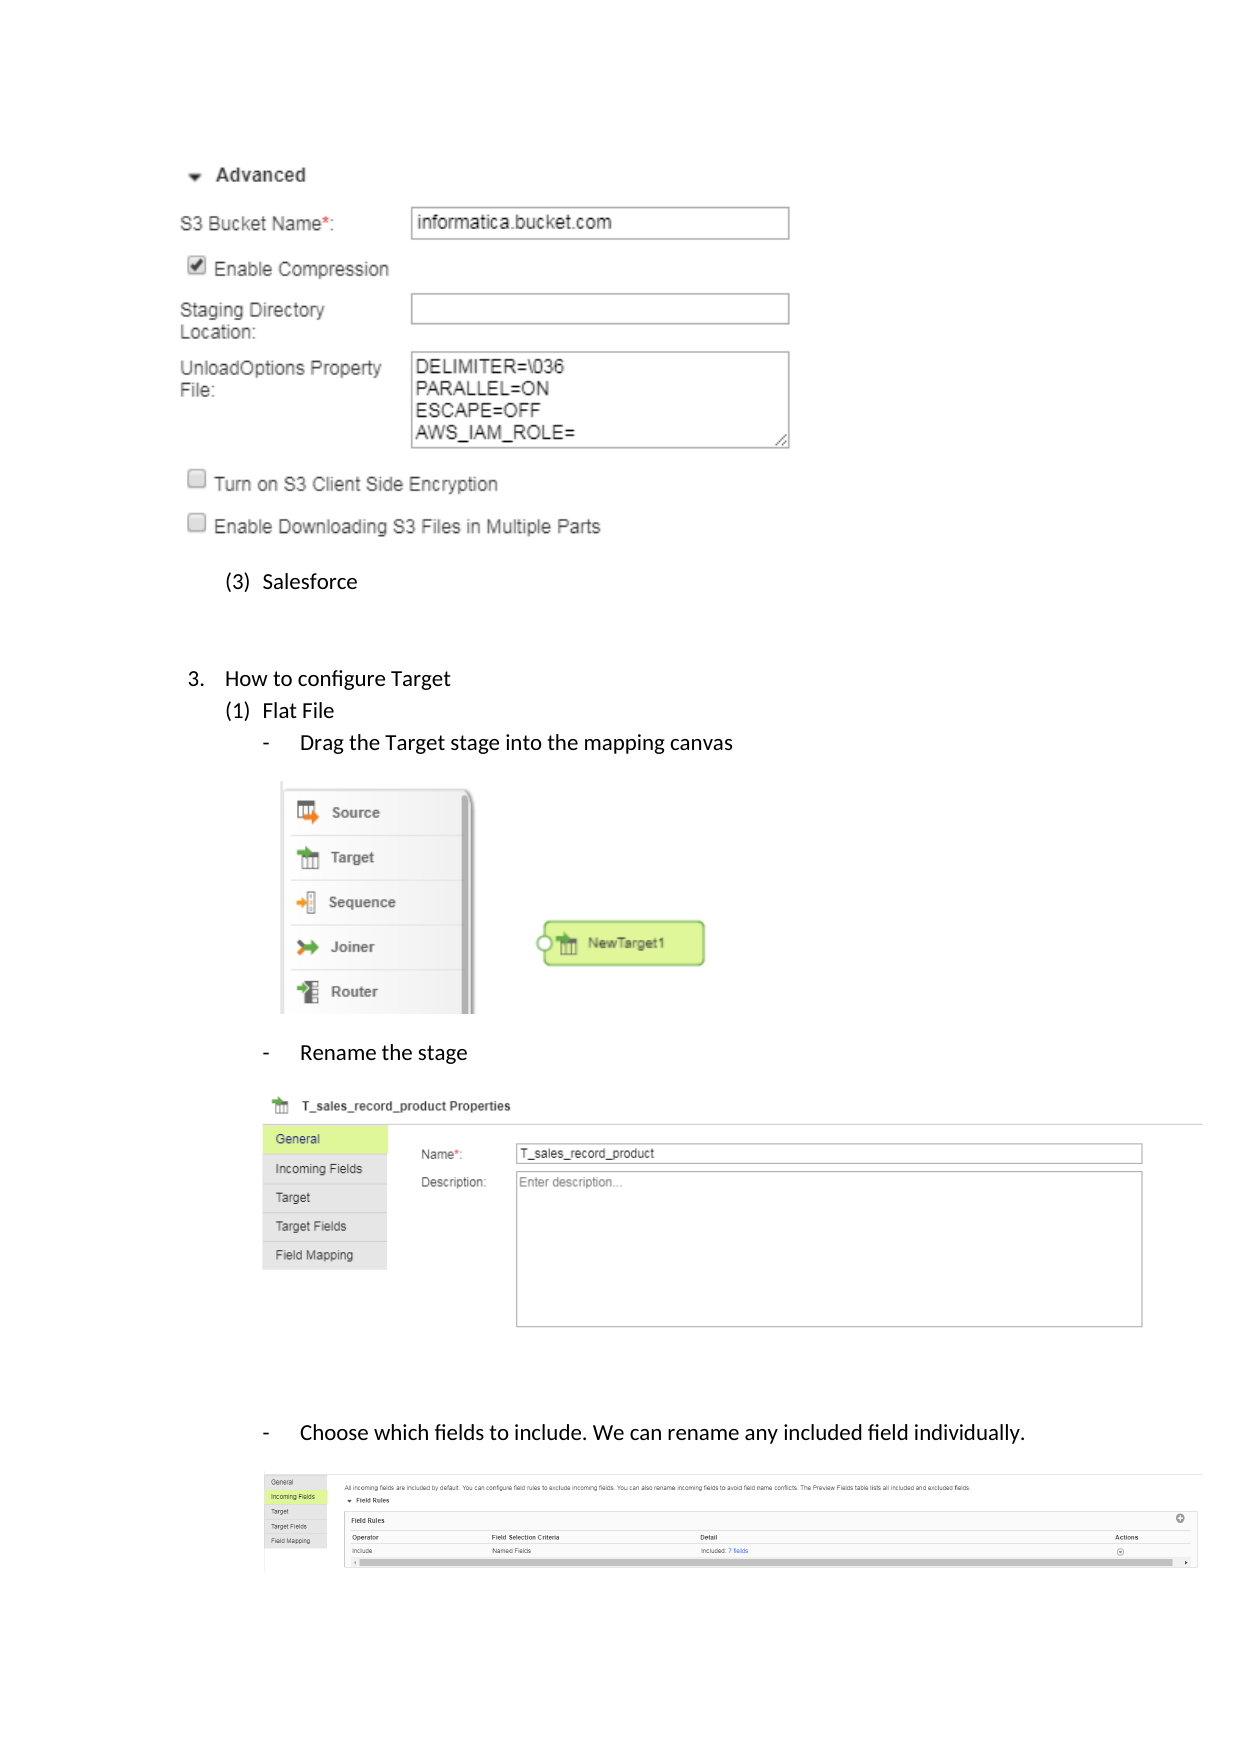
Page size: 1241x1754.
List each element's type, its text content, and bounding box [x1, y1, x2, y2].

list Salesforce [225, 567, 1090, 595]
list Rename the stage [262, 1038, 1090, 1066]
list How to configure Target [187, 664, 1090, 692]
picture [262, 1091, 1203, 1394]
list Flat File [225, 696, 1090, 724]
picture [262, 1471, 1203, 1572]
picture [262, 781, 717, 1014]
list Drag the Target stage into the mapping canvas [262, 728, 1090, 756]
list Choose which fields to include. We can rename any included field individually. [262, 1418, 1090, 1446]
picture [150, 150, 926, 543]
